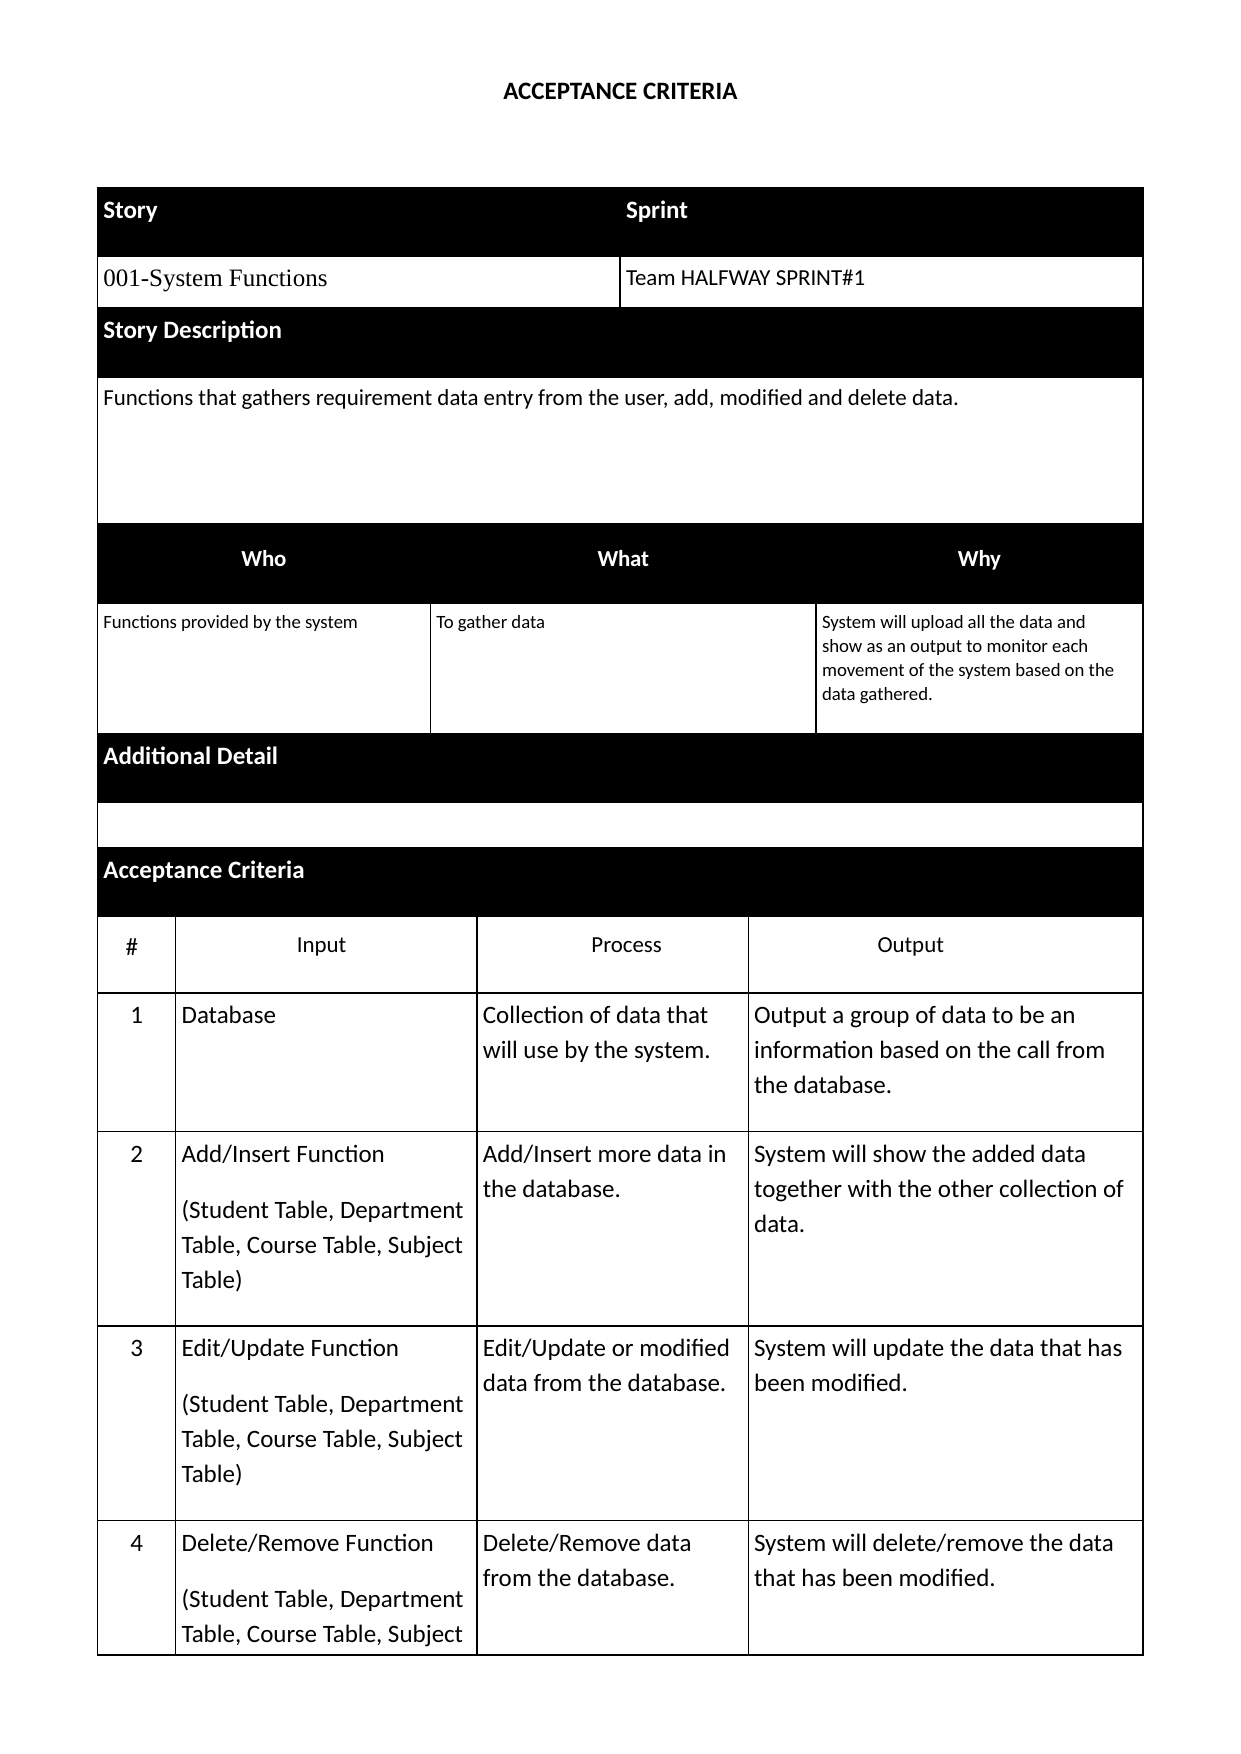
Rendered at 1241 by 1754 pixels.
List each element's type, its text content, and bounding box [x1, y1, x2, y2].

table_cell Add/Insert Function (Student Table, Department Table, Course Table, Subject Table) [176, 1132, 476, 1325]
table_cell Input [176, 917, 476, 992]
table_cell Edit/Update or modified data from the database. [478, 1327, 748, 1519]
table_cell Database [176, 994, 476, 1131]
table_cell To gather data [431, 604, 815, 733]
table_cell Story Description [98, 309, 1142, 376]
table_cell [749, 1521, 1142, 1654]
table_cell Additional Detail [98, 735, 1142, 802]
table_cell Edit/Update Function (Student Table, Department Table, Course Table, Subject Table) [176, 1327, 476, 1519]
table_cell 4 [98, 1521, 175, 1654]
table_cell Why [817, 525, 1142, 603]
table_cell 001-System Functions [98, 257, 619, 307]
table_cell Functions provided by the system [98, 604, 430, 733]
table_cell [98, 803, 1142, 847]
table_header Story [98, 188, 619, 255]
table_cell 3 [98, 1327, 175, 1519]
table_cell System will show the added data together with the other collection of data. [749, 1132, 1142, 1325]
table_cell System will update the data that has been modified. [749, 1327, 1142, 1519]
table_cell Output [749, 917, 1142, 992]
table_cell Who [98, 525, 430, 603]
table_header Sprint [621, 188, 1142, 255]
table_cell 2 [98, 1132, 175, 1325]
table_cell # [98, 917, 175, 992]
table_cell Output a group of data to be an information based on the call from the database. [749, 994, 1142, 1131]
table_cell What [431, 525, 815, 603]
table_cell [478, 1521, 748, 1654]
table_cell Add/Insert more data in the database. [478, 1132, 748, 1325]
table_cell Team HALFWAY SPRINT#1 [621, 257, 1142, 307]
table_cell Functions that gathers requirement data entry from the user, add, modified and delete data. [98, 378, 1142, 523]
table_cell Acceptance Criteria [98, 848, 1142, 915]
table_cell System will upload all the data and show as an output to monitor each movement of the system based on the data gathered. [817, 604, 1142, 733]
table_cell Process [478, 917, 748, 992]
table_cell 1 [98, 994, 175, 1131]
text ACCEPTANCE CRITERIA [75, 75, 1165, 106]
table_cell Collection of data that will use by the system. [478, 994, 748, 1131]
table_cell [176, 1521, 476, 1654]
